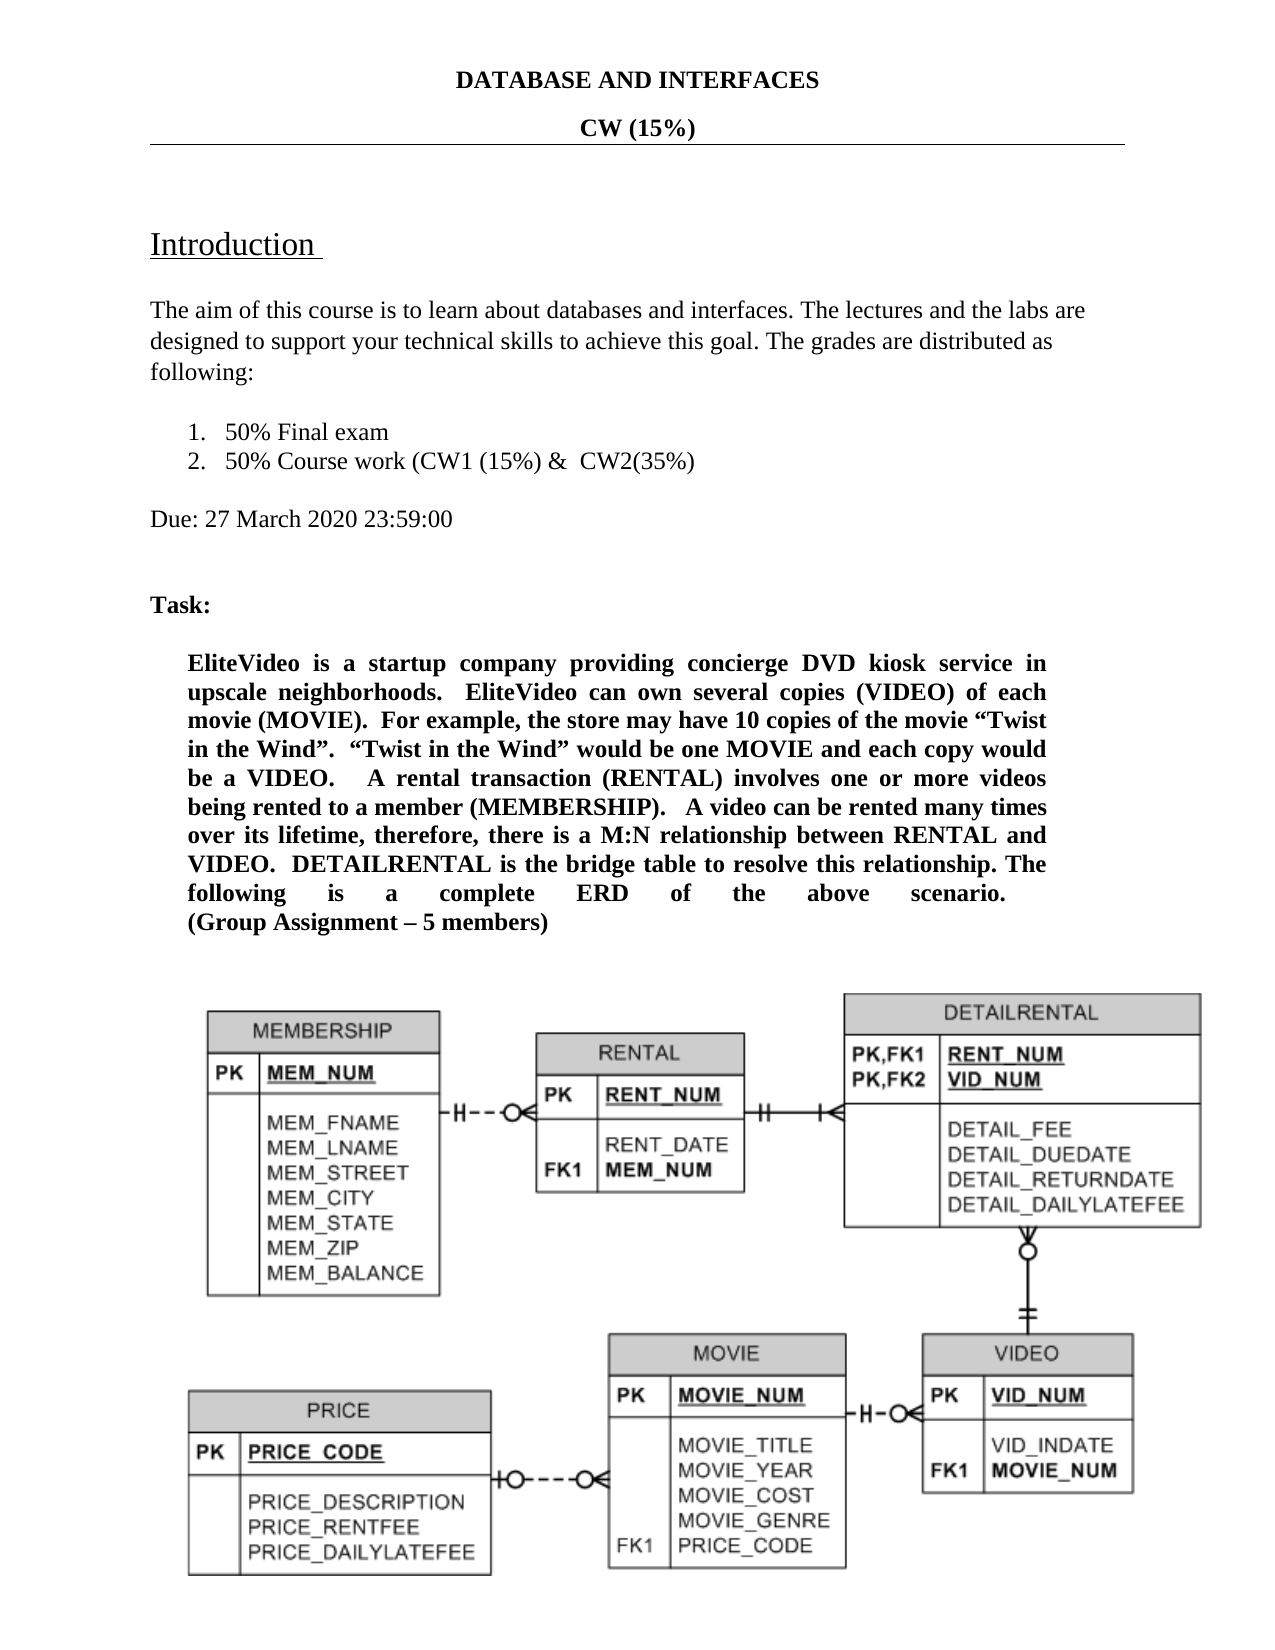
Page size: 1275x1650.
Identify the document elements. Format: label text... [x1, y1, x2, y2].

text EliteVideo is a startup company providing concierge DVD kiosk service in upscale neighborhoods. EliteVideo can own several copies (VIDEO) of each movie (MOVIE). For example, the store may have 10 copies of the movie “Twist in the Wind”. “Twist in the Wind” would be one MOVIE and each copy would be a VIDEO. A rental transaction (RENTAL) involves one or more videos being rented to a member (MEMBERSHIP). A video can be rented many times over its lifetime, therefore, there is a M:N relationship between RENTAL and VIDEO. DETAILRENTAL is the bridge table to resolve this relationship. The following is a complete ERD of the above scenario. (Group Assignment – 5 members) [187, 648, 1048, 936]
text Task: [150, 591, 1048, 619]
text The aim of this course is to learn about databases and interfaces. The lectures and the labs are designed to support your technical skills to achieve this goal. The grades are distributed as following: [150, 295, 1125, 386]
text Introduction [150, 224, 1125, 263]
picture [187, 993, 1202, 1576]
list 50% Course work (CW1 (15%) & CW2(35%) [187, 446, 1125, 475]
text Due: 27 March 2020 23:59:00 [150, 504, 1125, 533]
list 50% Final exam [187, 417, 1125, 446]
text DATABASE AND INTERFACES [150, 66, 1125, 94]
text CW (15%) [150, 113, 1125, 144]
